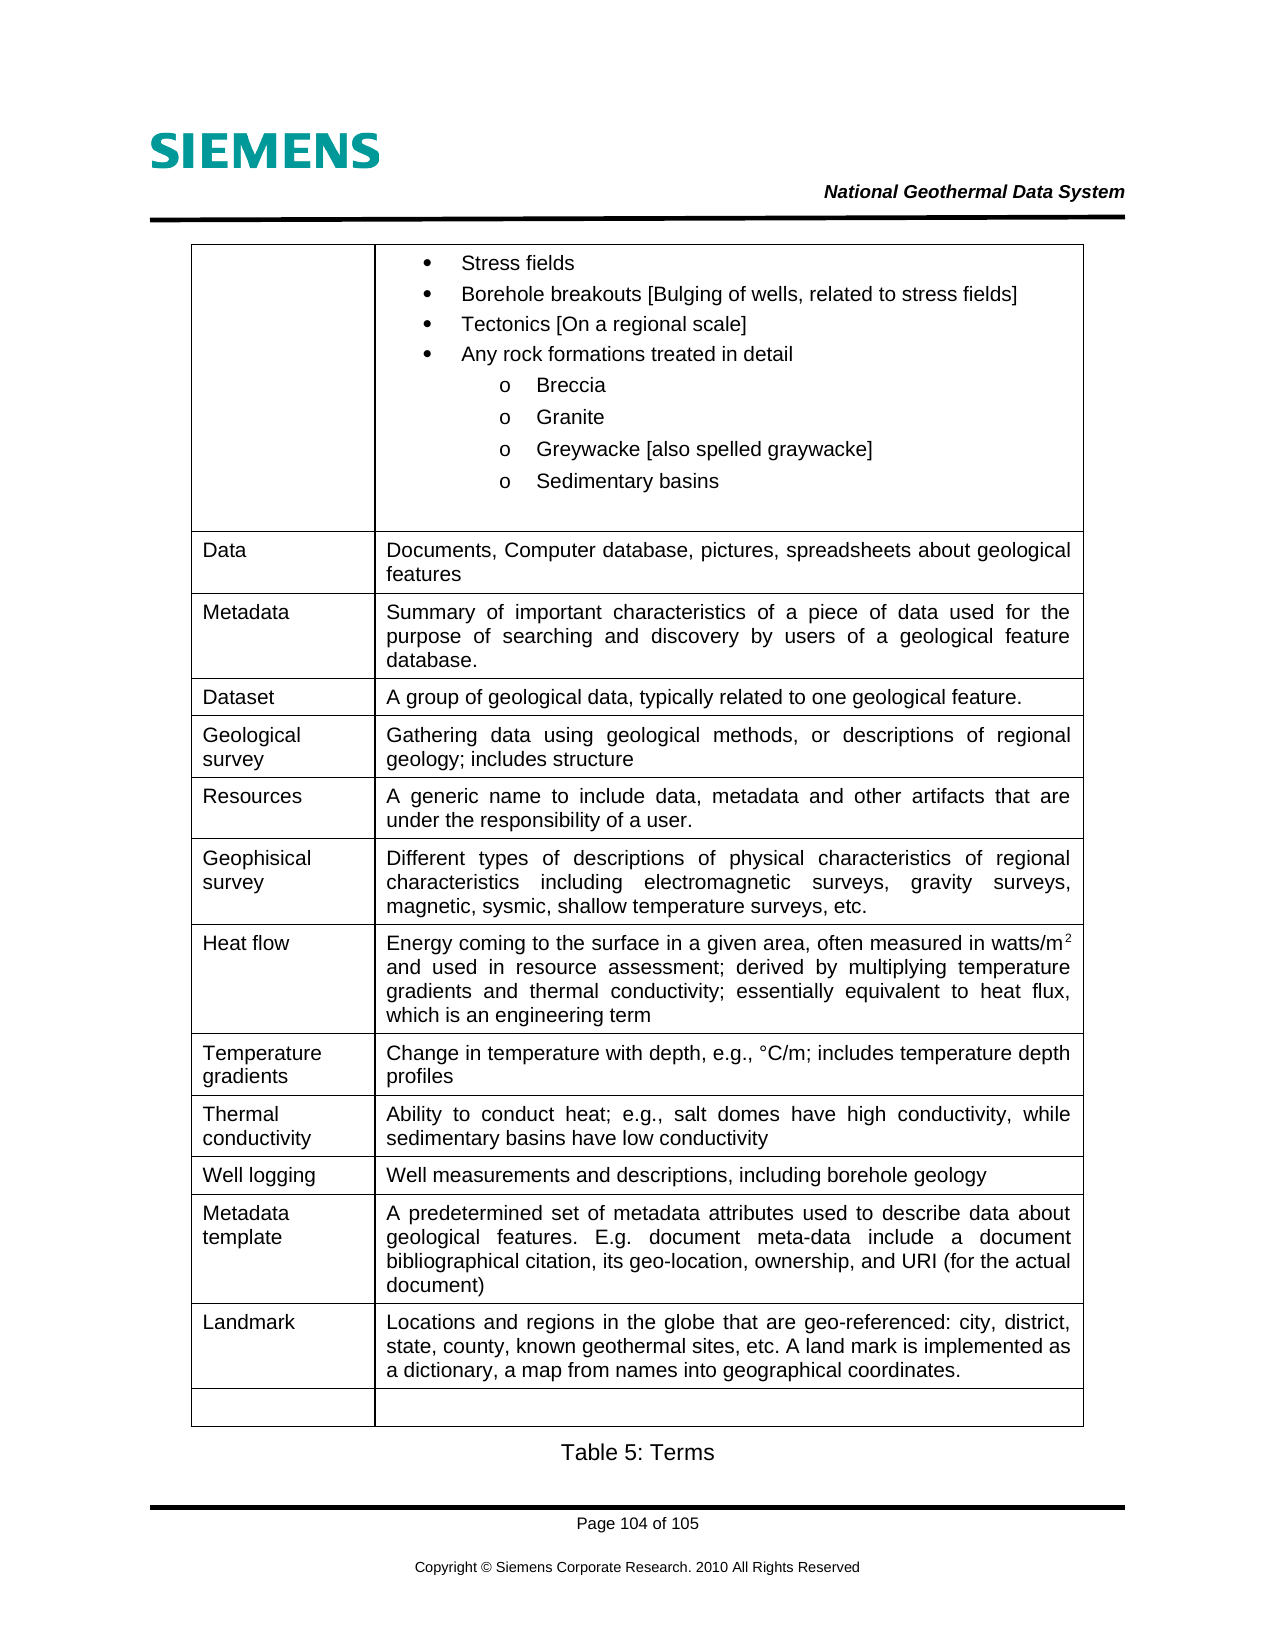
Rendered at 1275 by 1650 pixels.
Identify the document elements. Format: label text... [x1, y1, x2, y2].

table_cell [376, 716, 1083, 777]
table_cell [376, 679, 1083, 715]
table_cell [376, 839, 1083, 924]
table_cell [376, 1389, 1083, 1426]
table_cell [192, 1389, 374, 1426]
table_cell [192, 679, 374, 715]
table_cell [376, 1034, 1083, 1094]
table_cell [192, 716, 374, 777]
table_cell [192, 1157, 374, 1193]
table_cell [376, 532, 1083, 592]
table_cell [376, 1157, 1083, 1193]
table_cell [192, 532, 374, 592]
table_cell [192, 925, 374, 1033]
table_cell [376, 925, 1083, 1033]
picture [150, 132, 380, 169]
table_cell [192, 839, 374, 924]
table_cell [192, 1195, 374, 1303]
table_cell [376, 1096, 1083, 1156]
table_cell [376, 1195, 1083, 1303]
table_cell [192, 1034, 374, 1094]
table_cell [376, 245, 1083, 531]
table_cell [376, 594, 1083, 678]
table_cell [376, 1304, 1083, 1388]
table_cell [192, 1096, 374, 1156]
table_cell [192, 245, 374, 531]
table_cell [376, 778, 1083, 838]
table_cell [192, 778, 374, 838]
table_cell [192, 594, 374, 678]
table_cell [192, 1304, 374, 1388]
